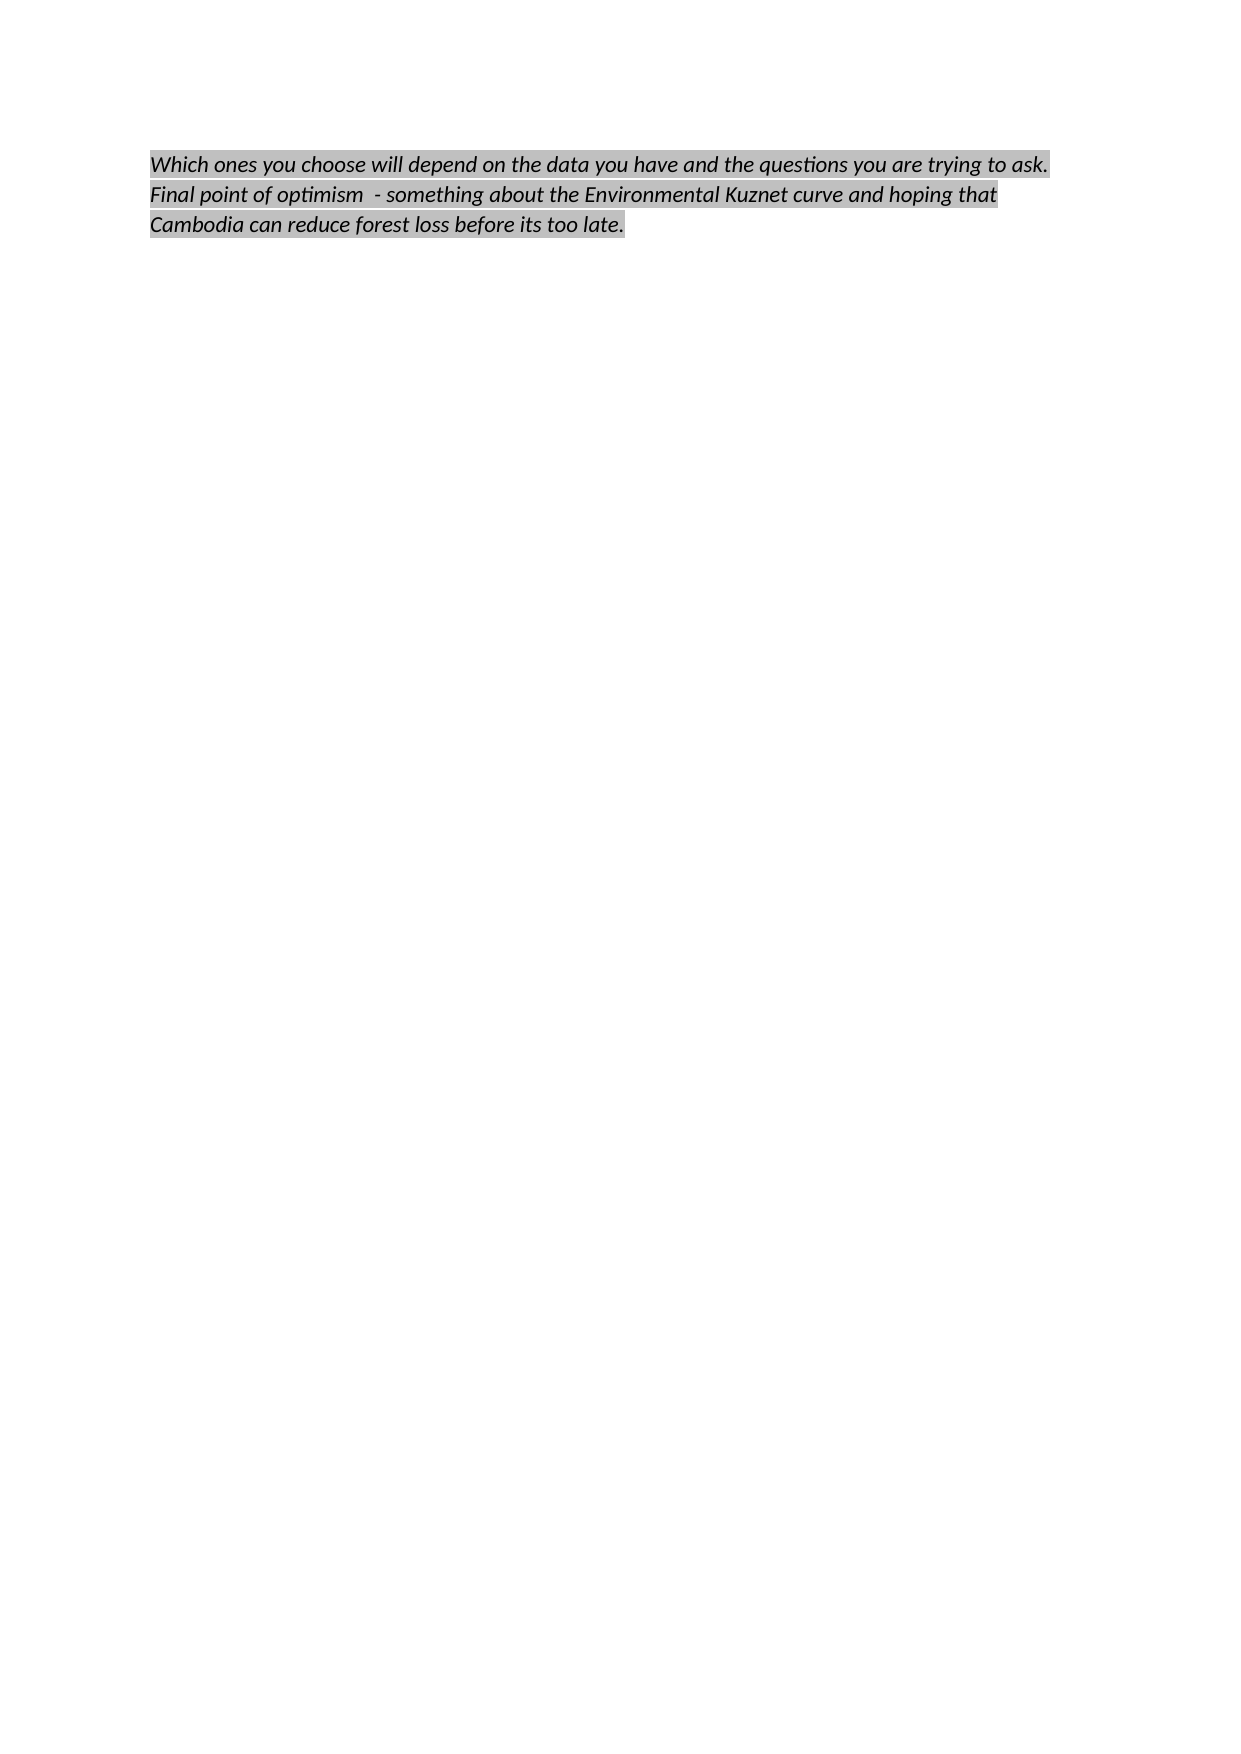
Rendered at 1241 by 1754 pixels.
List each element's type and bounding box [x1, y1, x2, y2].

text [150, 150, 1090, 238]
